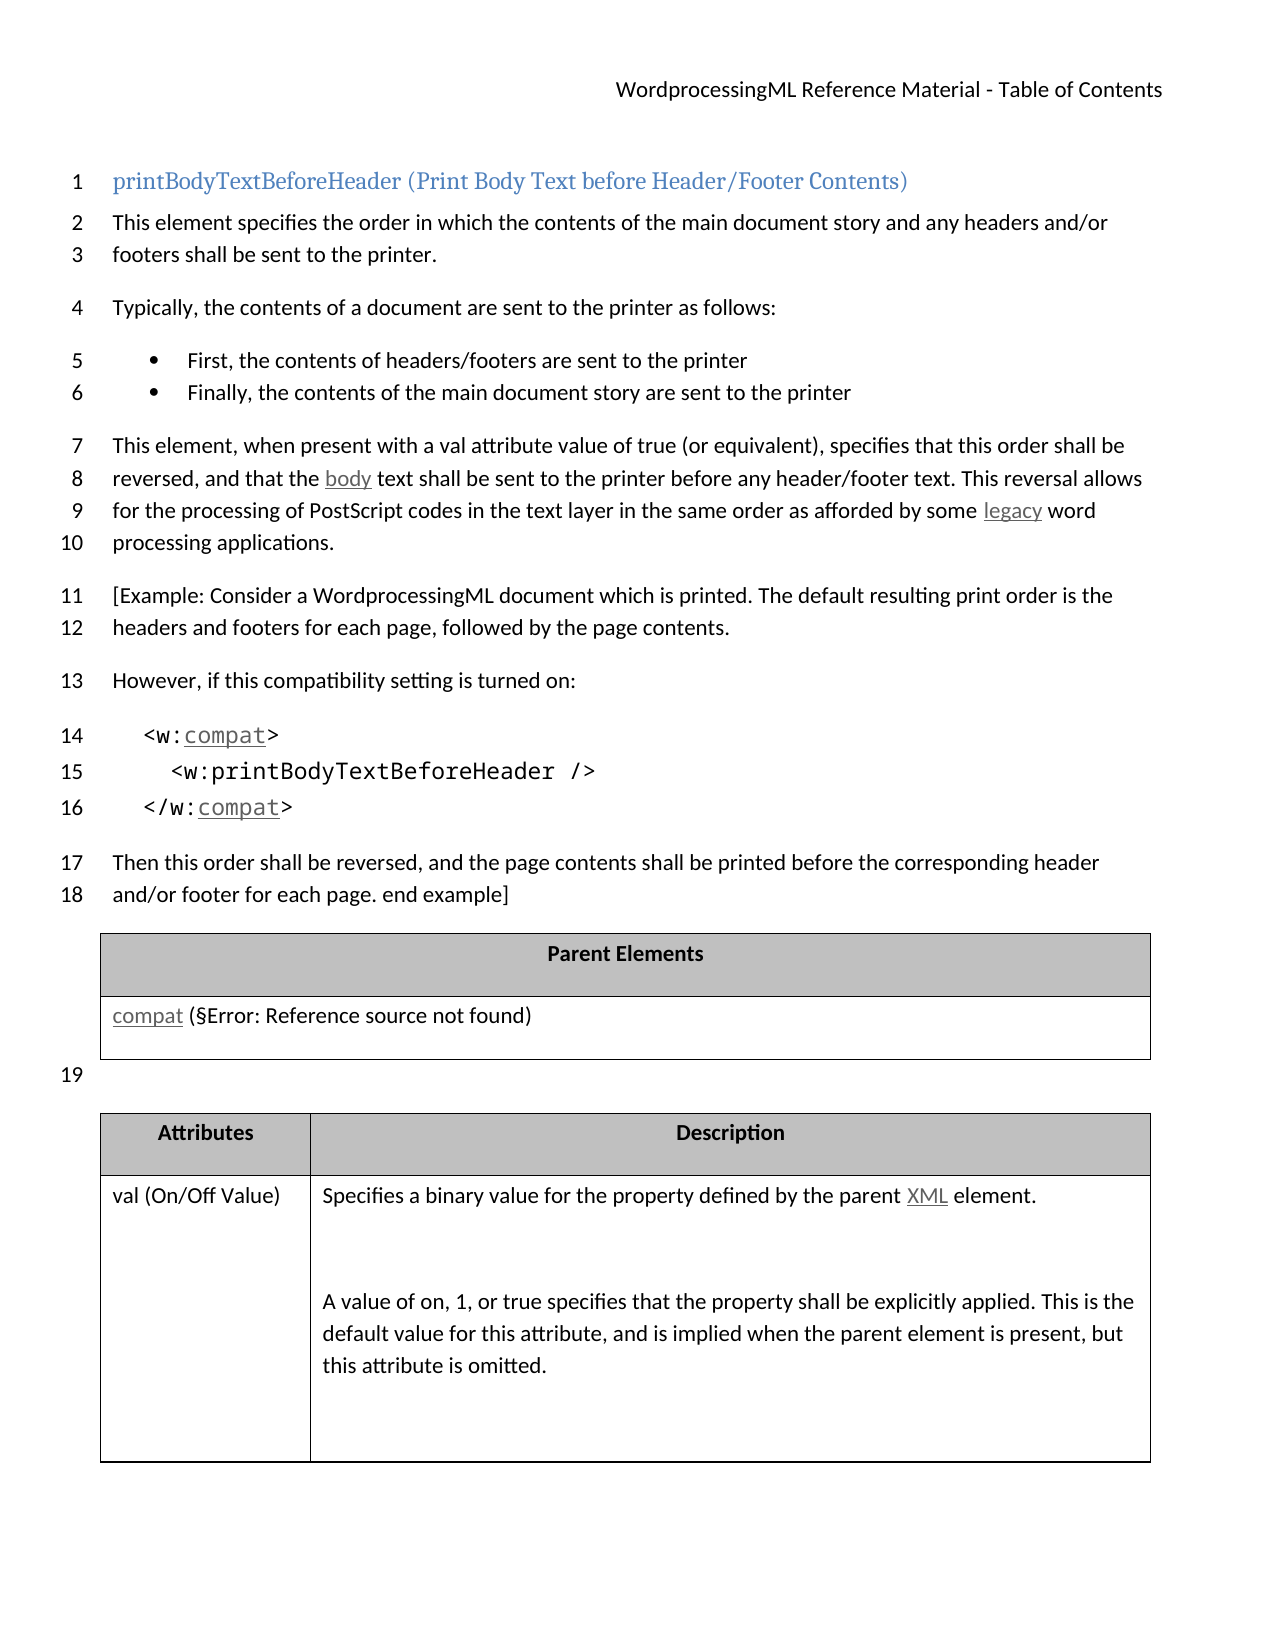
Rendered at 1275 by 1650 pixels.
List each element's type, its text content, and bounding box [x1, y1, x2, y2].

table_header Attributes [101, 1114, 310, 1175]
text However, if this compatibility setting is turned on: [112, 666, 1162, 694]
table_header Parent Elements [101, 934, 1150, 996]
text Typically, the contents of a document are sent to the printer as follows: [112, 293, 1162, 321]
table_header Description [311, 1114, 1150, 1175]
text Then this order shall be reversed, and the page contents shall be printed before the corresponding header and/or footer for each page. end example] [112, 848, 1162, 908]
subtitle printBodyTextBeforeHeader (Print Body Text before Header/Footer Contents) [112, 167, 1162, 195]
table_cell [311, 1176, 1150, 1461]
table_cell val (On/Off Value) [101, 1176, 310, 1461]
list First, the contents of headers/footers are sent to the printer [150, 346, 1162, 374]
list Finally, the contents of the main document story are sent to the printer [150, 378, 1162, 406]
text This element, when present with a val attribute value of true (or equivalent), specifies that this order shall be reversed, and that the body text shall be sent to the printer before any header/footer text. This reversal allows for the processing of PostScript codes in the text layer in the same order as afforded by some legacy word processing applications. [112, 431, 1162, 556]
text <w:compat> <w:printBodyTextBeforeHeader /> </w:compat> [142, 719, 1162, 822]
text This element specifies the order in which the contents of the main document story and any headers and/or footers shall be sent to the printer. [112, 208, 1162, 268]
text [Example: Consider a WordprocessingML document which is printed. The default resulting print order is the headers and footers for each page, followed by the page contents. [112, 581, 1162, 641]
